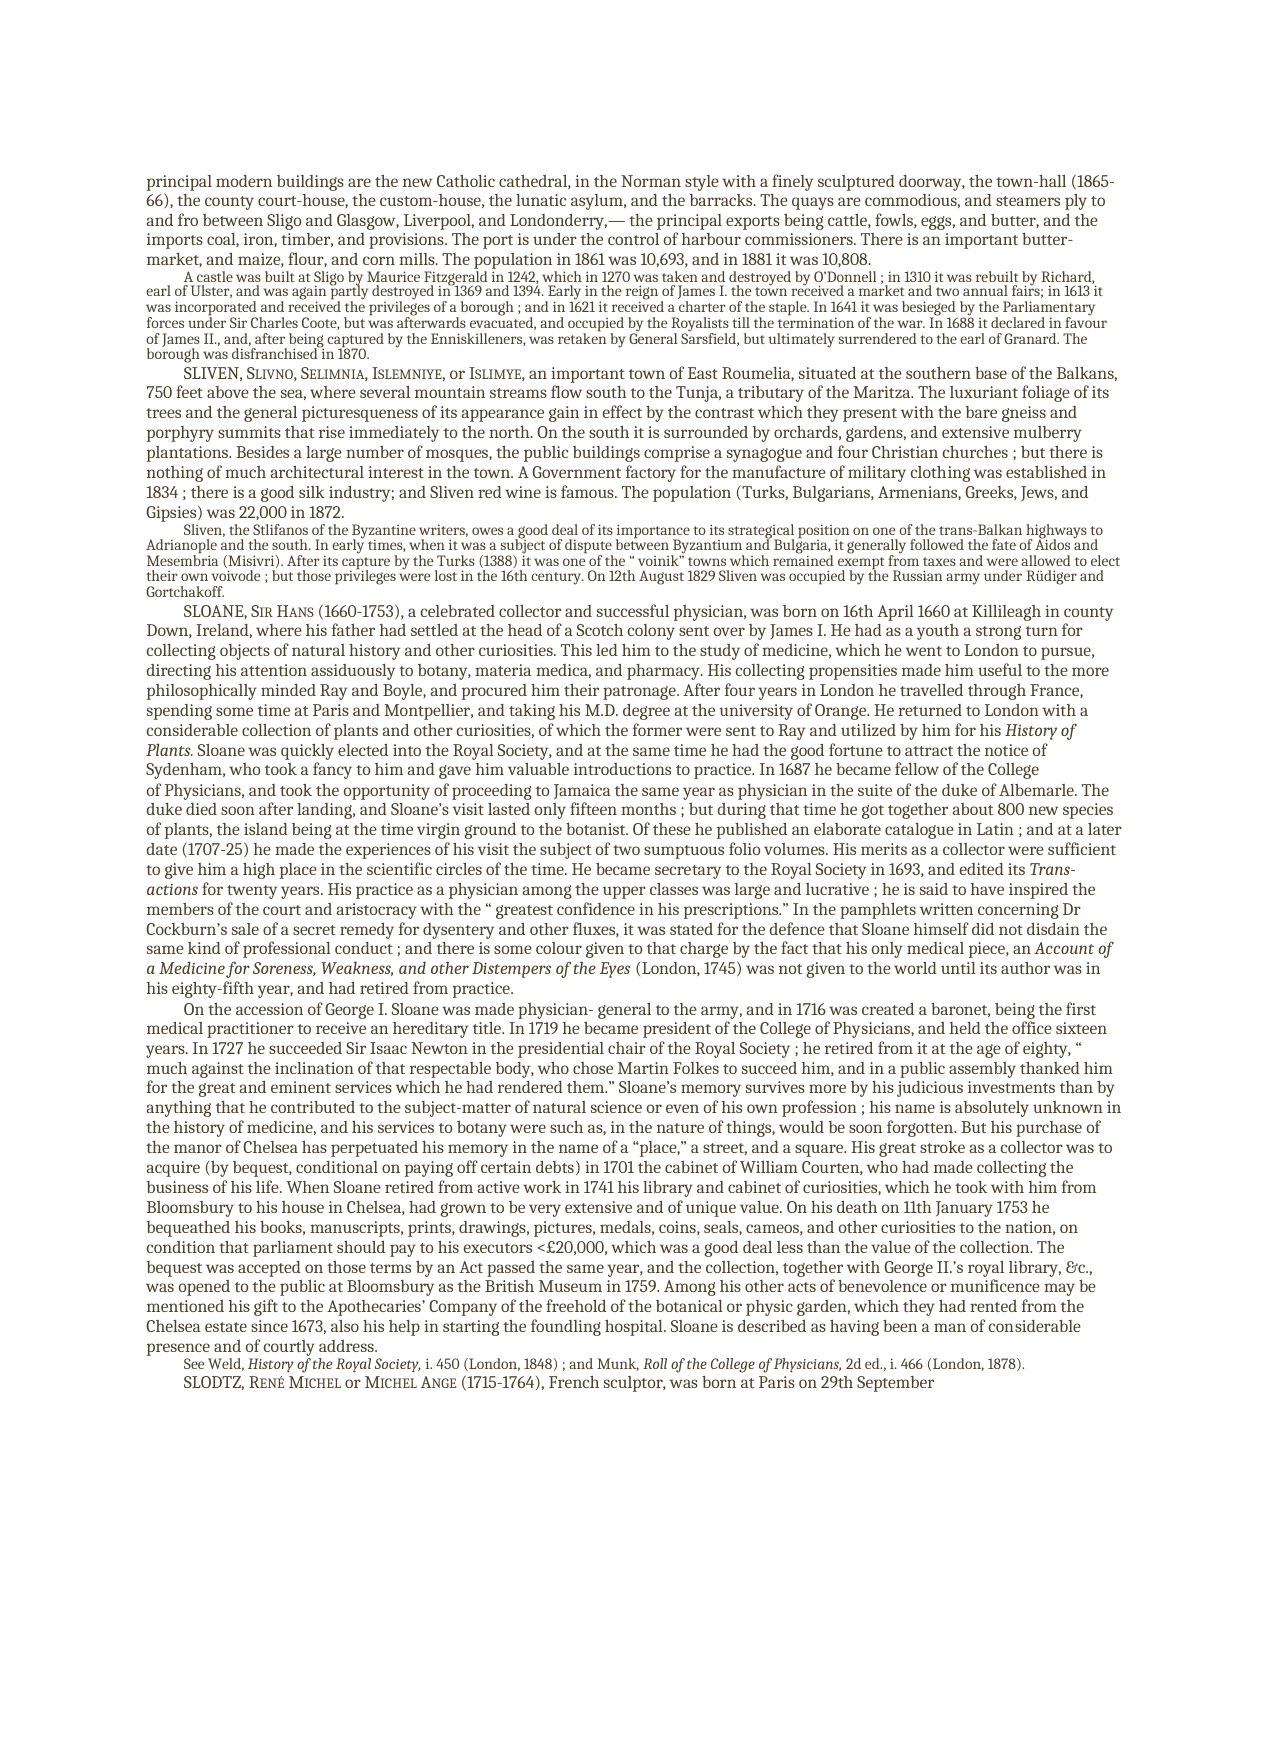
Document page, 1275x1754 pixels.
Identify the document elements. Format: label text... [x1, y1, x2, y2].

text SLIVEN, Slivno, Selimnia, Islemniye, or Islimye, an important town of East Roumelia, situated at the southern base of the Balkans, 750 feet above the sea, where several mountain streams flow south to the Tunja, a tributary of the Maritza. The luxuriant foliage of its trees and the general picturesqueness of its appearance gain in effect by the contrast which they present with the bare gneiss and porphyry summits that rise immediately to the north. On the south it is surrounded by orchards, gardens, and extensive mulberry plantations. Besides a large number of mosques, the public buildings comprise a synagogue and four Christian churches ; but there is nothing of much architectural interest in the town. A Government factory for the manufacture of military clothing was established in 1834 ; there is a good silk industry; and Sliven red wine is famous. The population (Turks, Bulgarians, Armenians, Greeks, Jews, and Gipsies) was 22,000 in 1872. [146, 364, 1123, 523]
text On the accession of George I. Sloane was made physician- general to the army, and in 1716 was created a baronet, being the first medical practitioner to receive an hereditary title. In 1719 he became president of the College of Physicians, and held the office sixteen years. In 1727 he succeeded Sir Isaac Newton in the presidential chair of the Royal Society ; he retired from it at the age of eighty, “ much against the inclination of that respectable body, who chose Martin Folkes to succeed him, and in a public assembly thanked him for the great and eminent services which he had rendered them.” Sloane’s memory survives more by his judicious investments than by anything that he contributed to the subject-matter of natural science or even of his own profession ; his name is absolutely unknown in the history of medicine, and his services to botany were such as, in the nature of things, would be soon forgotten. But his purchase of the manor of Chelsea has perpetuated his memory in the name of a “place,” a street, and a square. His great stroke as a collector was to acquire (by bequest, conditional on paying off certain debts) in 1701 the cabinet of William Courten, who had made collecting the business of his life. When Sloane retired from active work in 1741 his library and cabinet of curiosities, which he took with him from Bloomsbury to his house in Chelsea, had grown to be very extensive and of unique value. On his death on 11th January 1753 he bequeathed his books, manuscripts, prints, drawings, pictures, medals, coins, seals, cameos, and other curiosities to the nation, on condition that parliament should pay to his executors <£20,000, which was a good deal less than the value of the collection. The bequest was accepted on those terms by an Act passed the same year, and the collection, together with George II.’s royal library, &c., was opened to the public at Bloomsbury as the British Museum in 1759. Among his other acts of benevolence or munificence may be mentioned his gift to the Apothecaries’ Company of the freehold of the botanical or physic garden, which they had rented from the Chelsea estate since 1673, also his help in starting the foundling hospital. Sloane is described as having been a man of considerable presence and of courtly address. [146, 999, 1123, 1357]
text of Physicians, and took the opportunity of proceeding to Jamaica the same year as physician in the suite of the duke of Albemarle. The duke died soon after landing, and Sloane’s visit lasted only fifteen months ; but during that time he got together about 800 new species of plants, the island being at the time virgin ground to the botanist. Of these he published an elaborate catalogue in Latin ; and at a later date (1707-25) he made the experiences of his visit the subject of two sumptuous folio volumes. His merits as a collector were sufficient to give him a high place in the scientific circles of the time. He became secretary to the Royal Society in 1693, and edited its Transactions for twenty years. His practice as a physician among the upper classes was large and lucrative ; he is said to have inspired the members of the court and aristocracy with the “ greatest confidence in his prescriptions.” In the pamphlets written concerning Dr Cockburn’s sale of a secret remedy for dysentery and other fluxes, it was stated for the defence that Sloane himself did not disdain the same kind of professional conduct ; and there is some colour given to that charge by the fact that his only medical piece, an Account of a Medicine for Soreness, Weakness, and other Distempers of the Eyes (London, 1745) was not given to the world until its author was in his eighty-fifth year, and had retired from practice. [146, 780, 1123, 999]
text principal modern buildings are the new Catholic cathedral, in the Norman style with a finely sculptured doorway, the town-hall (1865-66), the county court-house, the custom-house, the lunatic asylum, and the barracks. The quays are commodious, and steamers ply to and fro between Sligo and Glasgow, Liverpool, and Londonderry,— the principal exports being cattle, fowls, eggs, and butter, and the imports coal, iron, timber, and provisions. The port is under the control of harbour commissioners. There is an important butter-market, and maize, flour, and corn mills. The population in 1861 was 10,693, and in 1881 it was 10,808. [146, 172, 1123, 269]
text SLODTZ, René Michel or Michel Ange (1715-1764), French sculptor, was born at Paris on 29th September [146, 1373, 1123, 1393]
text Sliven, the Stlifanos of the Byzantine writers, owes a good deal of its importance to its strategical position on one of the trans-Balkan highways to Adrianople and the south. In early times, when it was a subject of dispute between Byzantium and Bulgaria, it generally followed the fate of Aidos and Mesembria (Misivri). After its capture by the Turks (1388) it was one of the “ voinik” towns which remained exempt from taxes and were allowed to elect their own voivode ; but those privileges were lost in the 16th century. On 12th August 1829 Sliven was occupied by the Russian army under Rüdiger and Gortchakoff. [146, 523, 1123, 601]
text See Weld, History of the Royal Society, i. 450 (London, 1848) ; and Munk, Roll of the College of Physicians, 2d ed., i. 466 (London, 1878). [146, 1357, 1123, 1373]
text SLOANE, Sir Hans (1660-1753), a celebrated collector and successful physician, was born on 16th April 1660 at Killileagh in county Down, Ireland, where his father had settled at the head of a Scotch colony sent over by James I. He had as a youth a strong turn for collecting objects of natural history and other curiosities. This led him to the study of medicine, which he went to London to pursue, directing his attention assiduously to botany, materia medica, and pharmacy. His collecting propensities made him useful to the more philosophically minded Ray and Boyle, and procured him their patronage. After four years in London he travelled through France, spending some time at Paris and Montpellier, and taking his M.D. degree at the university of Orange. He returned to London with a considerable collection of plants and other curiosities, of which the former were sent to Ray and utilized by him for his History of Plants. Sloane was quickly elected into the Royal Society, and at the same time he had the good fortune to attract the notice of Sydenham, who took a fancy to him and gave him valuable introductions to practice. In 1687 he became fellow of the College [146, 601, 1123, 780]
text A castle was built at Sligo by Maurice Fitzgerald in 1242, which in 1270 was taken and destroyed by O’Donnell ; in 1310 it was rebuilt by Richard, earl of Ulster, and was again partly destroyed in 1369 and 1394. Early in the reign of James I. the town received a market and two annual fairs; in 1613 it was incorporated and received the privileges of a borough ; and in 1621 it received a charter of the staple. In 1641 it was besieged by the Parliamentary forces under Sir Charles Coote, but was afterwards evacuated, and occupied by the Royalists till the termination of the war. In 1688 it declared in favour of James II., and, after being captured by the Enniskilleners, was retaken by General Sarsfield, but ultimately surrendered to the earl of Granard. The borough was disfranchised in 1870. [146, 269, 1123, 364]
